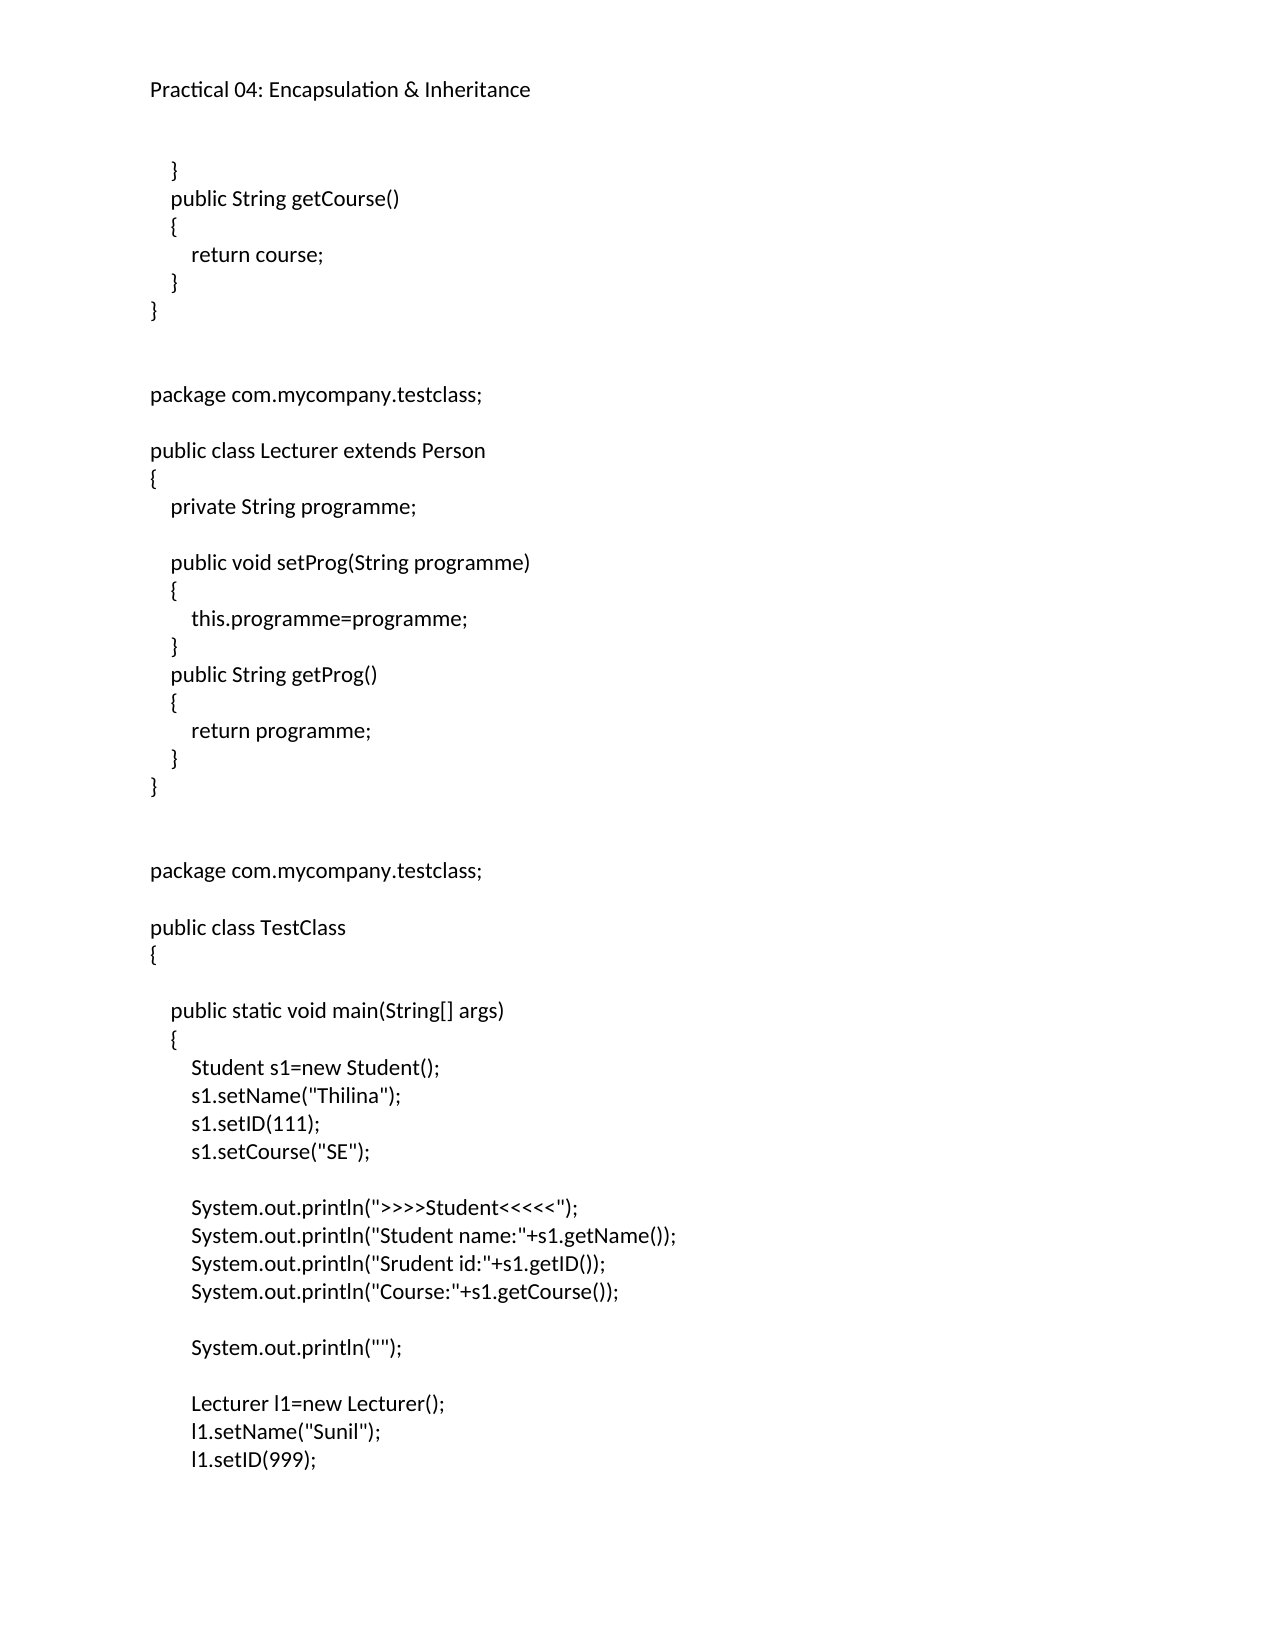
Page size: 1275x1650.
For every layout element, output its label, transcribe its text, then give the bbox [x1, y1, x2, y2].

text return course; [150, 240, 1125, 268]
text Lecturer l1=new Lecturer(); [150, 1389, 1125, 1417]
text { [150, 576, 1125, 604]
text public static void main(String[] args) [150, 997, 1125, 1025]
text System.out.println("Srudent id:"+s1.getID()); [150, 1249, 1125, 1277]
text System.out.println("Student name:"+s1.getName()); [150, 1221, 1125, 1249]
text package com.mycompany.testclass; [150, 857, 1125, 884]
text public String getCourse() [150, 184, 1125, 212]
text l1.setID(999); [150, 1445, 1125, 1473]
text return programme; [150, 716, 1125, 744]
text s1.setCourse("SE"); [150, 1137, 1125, 1165]
text public class TestClass [150, 913, 1125, 941]
text s1.setID(111); [150, 1109, 1125, 1137]
text l1.setName("Sunil"); [150, 1417, 1125, 1445]
text } [150, 156, 1125, 184]
text public String getProg() [150, 660, 1125, 688]
text System.out.println(">>>>Student<<<<<"); [150, 1193, 1125, 1221]
text { [150, 941, 1125, 969]
text Student s1=new Student(); [150, 1053, 1125, 1081]
text } [150, 632, 1125, 660]
text { [150, 688, 1125, 716]
text public class Lecturer extends Person [150, 436, 1125, 464]
text System.out.println(""); [150, 1333, 1125, 1361]
text public void setProg(String programme) [150, 548, 1125, 576]
text { [150, 464, 1125, 492]
text System.out.println("Course:"+s1.getCourse()); [150, 1277, 1125, 1305]
text s1.setName("Thilina"); [150, 1081, 1125, 1109]
text } [150, 296, 1125, 324]
text } [150, 268, 1125, 296]
text } [150, 744, 1125, 772]
text { [150, 1025, 1125, 1053]
text { [150, 212, 1125, 240]
text this.programme=programme; [150, 604, 1125, 632]
text package com.mycompany.testclass; [150, 380, 1125, 408]
text } [150, 772, 1125, 801]
text private String programme; [150, 492, 1125, 520]
